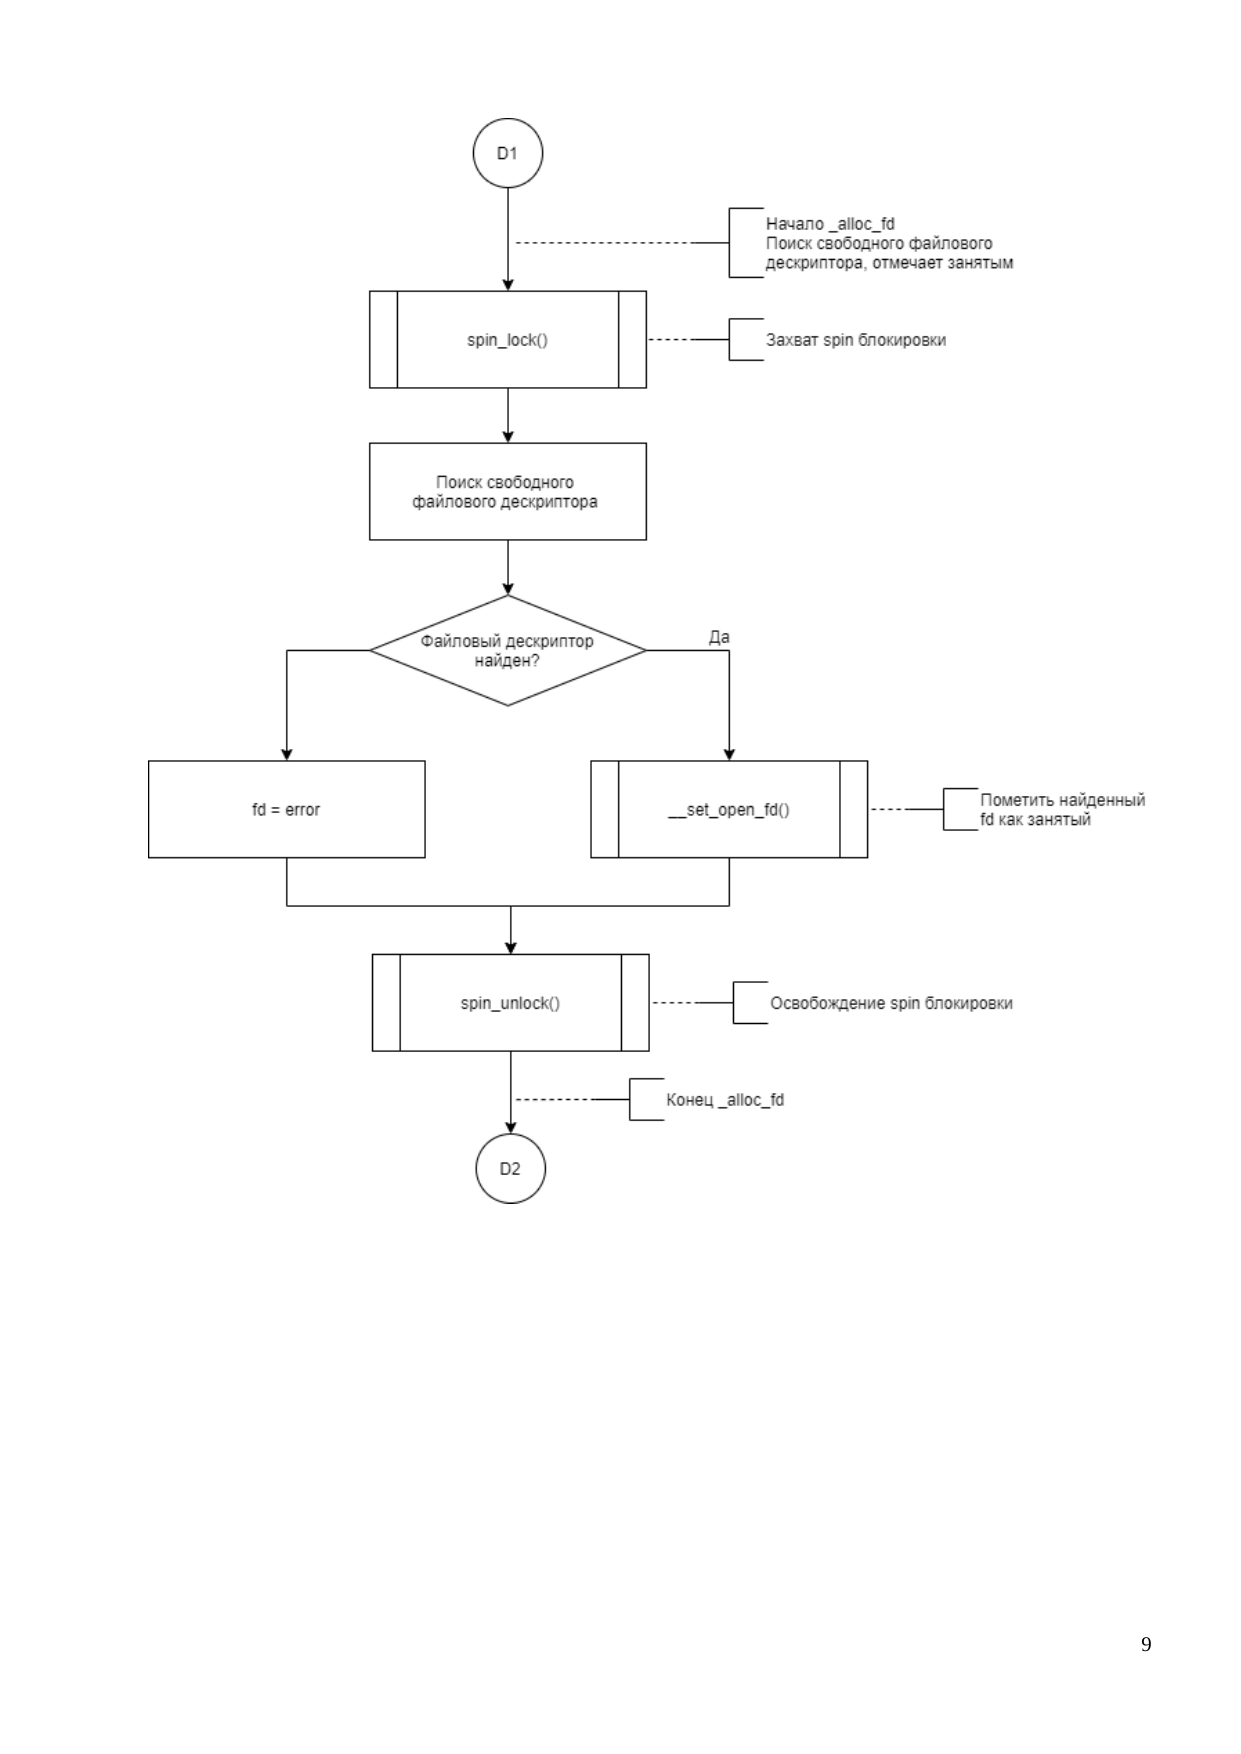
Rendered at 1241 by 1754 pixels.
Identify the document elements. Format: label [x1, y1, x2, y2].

picture [148, 118, 1152, 1204]
